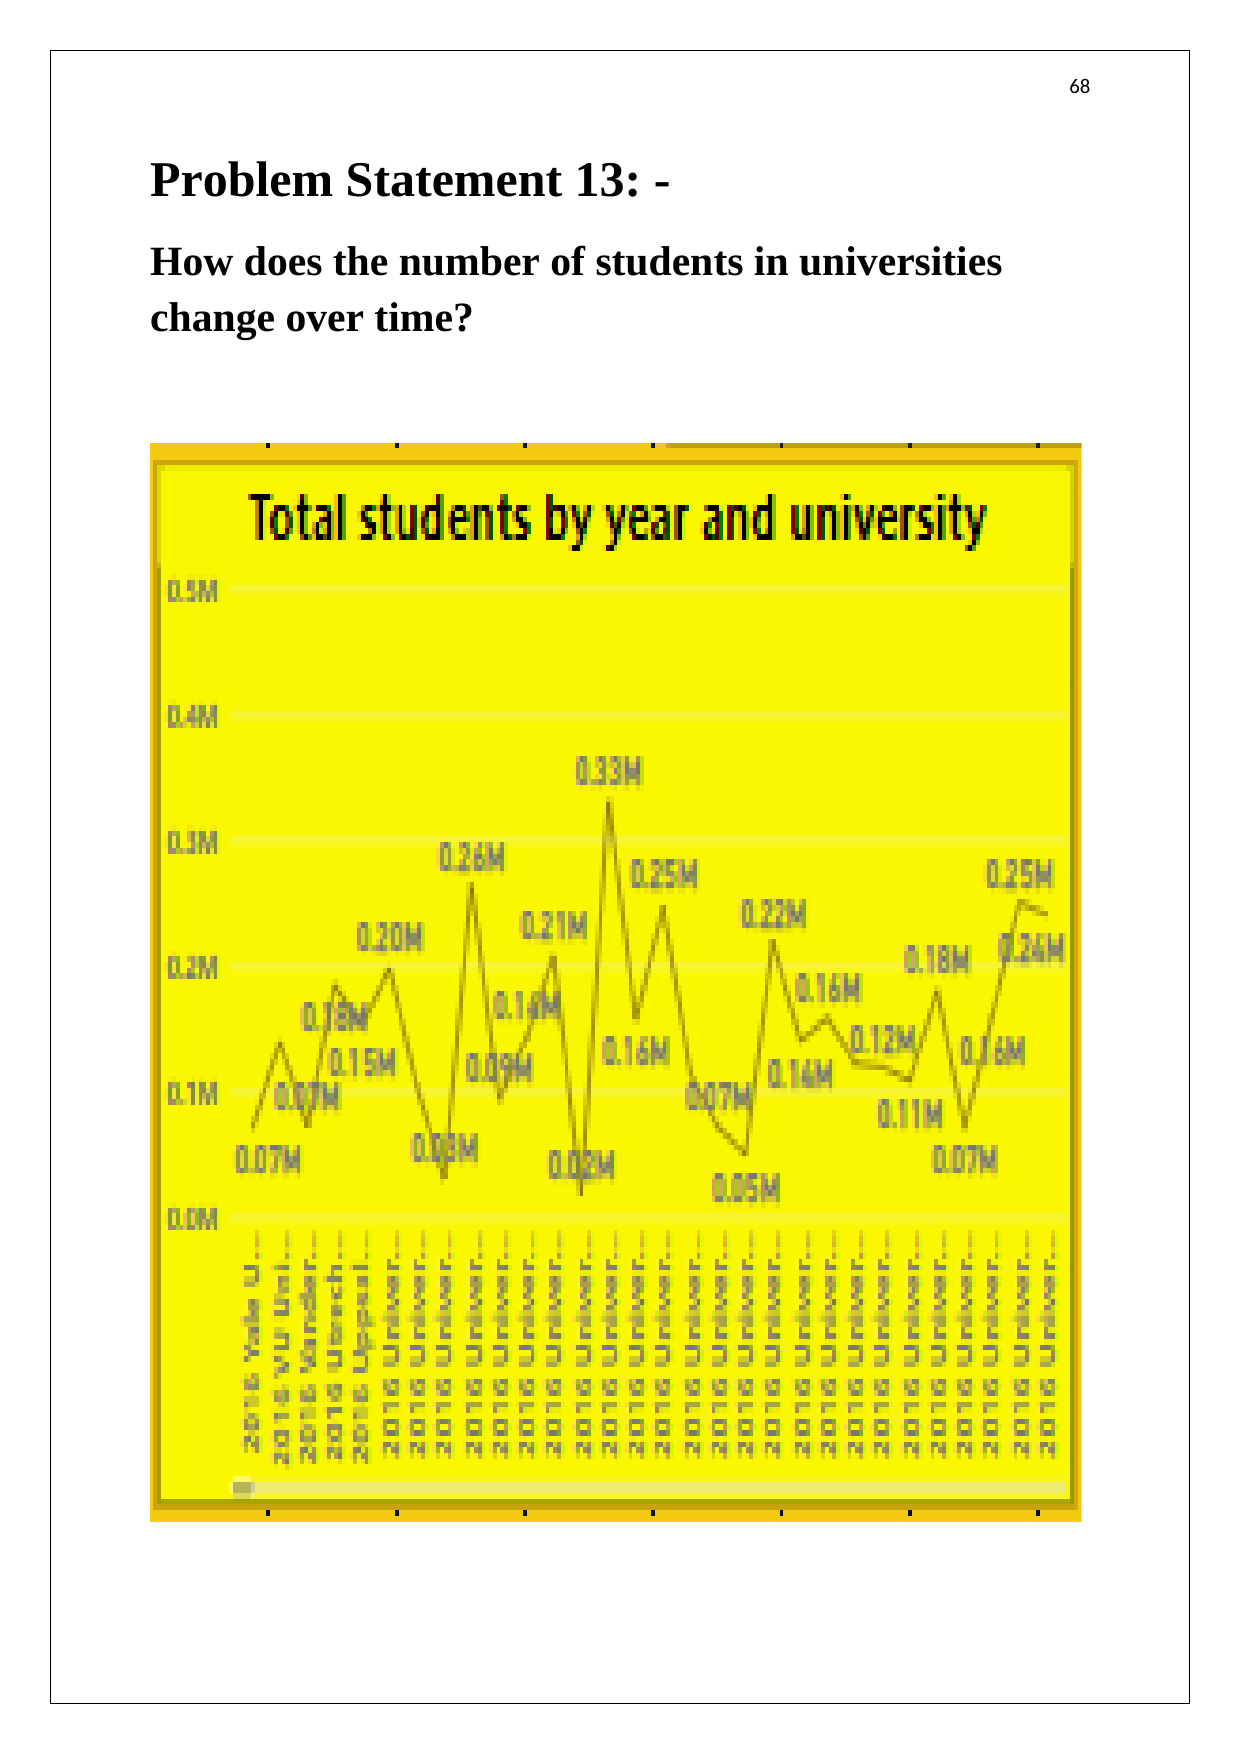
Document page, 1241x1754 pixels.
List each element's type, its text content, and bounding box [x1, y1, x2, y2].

text How does the number of students in universities change over time? [150, 237, 1090, 340]
text Problem Statement 13: - [150, 150, 1090, 207]
picture [150, 443, 1082, 1522]
